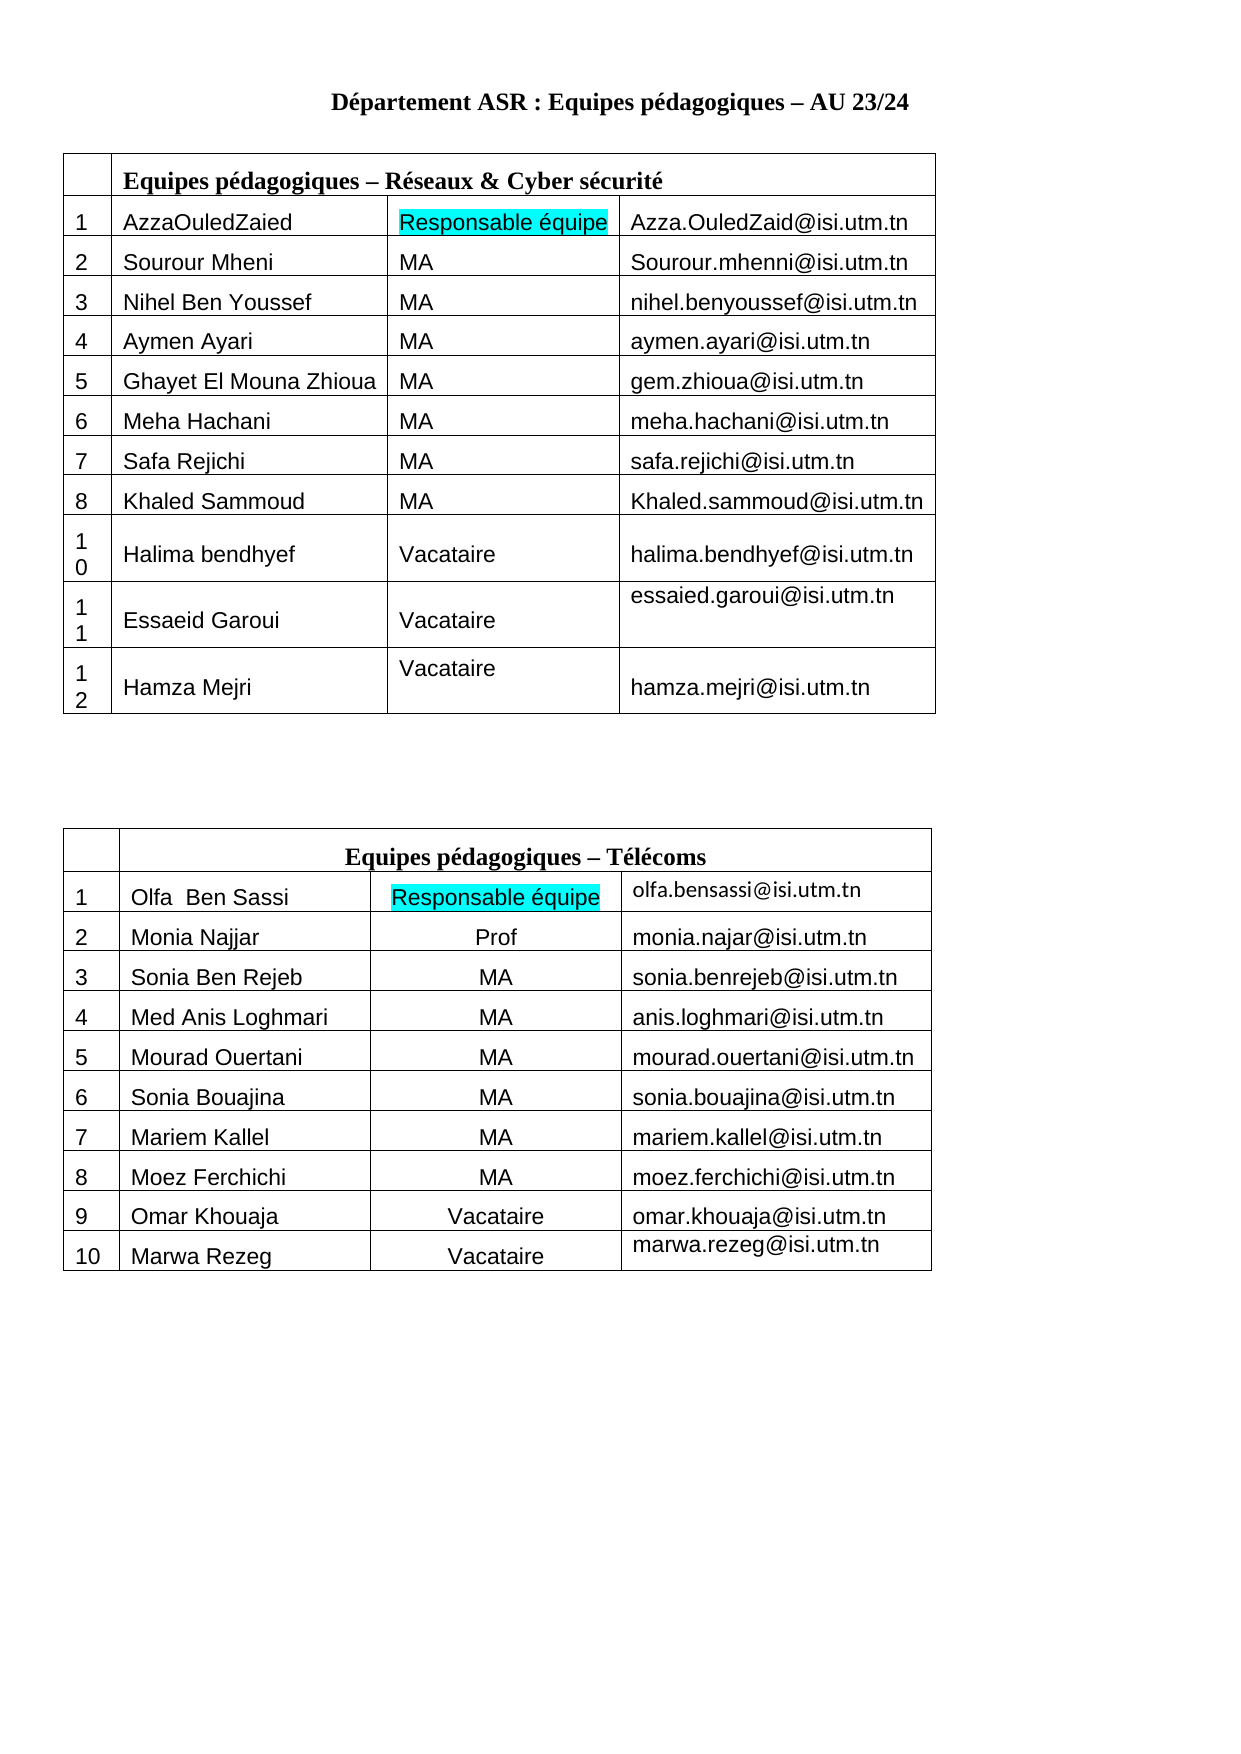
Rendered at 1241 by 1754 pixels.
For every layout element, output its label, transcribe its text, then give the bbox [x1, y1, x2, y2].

table_cell monia.najar@isi.utm.tn [622, 912, 931, 950]
table_cell Vacataire [371, 1191, 621, 1230]
table_cell sonia.benrejeb@isi.utm.tn [622, 951, 931, 990]
table_cell 10 [64, 1231, 119, 1269]
table_cell Monia Najjar [120, 912, 370, 950]
table_header [64, 154, 111, 195]
table_cell Responsable équipe [371, 872, 621, 911]
table_cell 6 [64, 1071, 119, 1110]
table_header [64, 829, 119, 871]
table_cell aymen.ayari@isi.utm.tn [620, 316, 935, 355]
table_cell Prof [371, 912, 621, 950]
table_cell 3 [64, 951, 119, 990]
table_cell MA [371, 951, 621, 990]
table_cell Mariem Kallel [120, 1111, 370, 1150]
table_cell 5 [64, 356, 111, 394]
table_cell Khaled Sammoud [112, 475, 387, 514]
table_cell gem.zhioua@isi.utm.tn [620, 356, 935, 394]
table_cell 6 [64, 396, 111, 434]
table_cell Mourad Ouertani [120, 1031, 370, 1070]
table_cell MA [371, 1071, 621, 1110]
table_cell marwa.rezeg@isi.utm.tn [622, 1231, 931, 1269]
table_cell anis.loghmari@isi.utm.tn [622, 991, 931, 1030]
table_cell 4 [64, 316, 111, 355]
table_cell Meha Hachani [112, 396, 387, 434]
table_cell Halima bendhyef [112, 515, 387, 581]
table_cell Khaled.sammoud@isi.utm.tn [620, 475, 935, 514]
table_cell Sourour.mhenni@isi.utm.tn [620, 236, 935, 275]
table_cell MA [388, 436, 619, 474]
table_cell Azza.OuledZaid@isi.utm.tn [620, 196, 935, 235]
table_cell Moez Ferchichi [120, 1151, 370, 1190]
table_cell 1 [64, 872, 119, 911]
table_cell Sourour Mheni [112, 236, 387, 275]
table_cell Vacataire [388, 582, 619, 647]
table_cell MA [388, 236, 619, 275]
table_cell 8 [64, 475, 111, 514]
table_cell 8 [64, 1151, 119, 1190]
table_cell Vacataire [371, 1231, 621, 1269]
table_cell MA [388, 316, 619, 355]
table_cell 1 [64, 196, 111, 235]
table_cell MA [371, 991, 621, 1030]
table_cell moez.ferchichi@isi.utm.tn [622, 1151, 931, 1190]
table_cell 7 [64, 436, 111, 474]
table_cell essaied.garoui@isi.utm.tn [620, 582, 935, 647]
table_cell nihel.benyoussef@isi.utm.tn [620, 276, 935, 315]
table_cell 10 [64, 515, 111, 581]
table_cell MA [388, 356, 619, 394]
table_cell MA [371, 1031, 621, 1070]
table_cell Nihel Ben Youssef [112, 276, 387, 315]
table_cell sonia.bouajina@isi.utm.tn [622, 1071, 931, 1110]
table_cell Responsable équipe [388, 196, 619, 235]
table_cell Marwa Rezeg [120, 1231, 370, 1269]
table_cell 4 [64, 991, 119, 1030]
table_cell mourad.ouertani@isi.utm.tn [622, 1031, 931, 1070]
table_cell 2 [64, 236, 111, 275]
table_cell 11 [64, 582, 111, 647]
table_cell MA [371, 1111, 621, 1150]
table_cell 5 [64, 1031, 119, 1070]
table_cell MA [388, 276, 619, 315]
table_cell omar.khouaja@isi.utm.tn [622, 1191, 931, 1230]
table_cell hamza.mejri@isi.utm.tn [620, 648, 935, 713]
table_cell MA [388, 396, 619, 434]
table_cell Hamza Mejri [112, 648, 387, 713]
table_cell AzzaOuledZaied [112, 196, 387, 235]
table_cell 2 [64, 912, 119, 950]
table_cell Aymen Ayari [112, 316, 387, 355]
table_cell halima.bendhyef@isi.utm.tn [620, 515, 935, 581]
table_cell safa.rejichi@isi.utm.tn [620, 436, 935, 474]
table_cell Sonia Ben Rejeb [120, 951, 370, 990]
table_cell Olfa Ben Sassi [120, 872, 370, 911]
table_cell Safa Rejichi [112, 436, 387, 474]
table_cell mariem.kallel@isi.utm.tn [622, 1111, 931, 1150]
table_cell Vacataire [388, 515, 619, 581]
table_cell Essaeid Garoui [112, 582, 387, 647]
table_cell MA [388, 475, 619, 514]
table_cell Ghayet El Mouna Zhioua [112, 356, 387, 394]
table_cell Med Anis Loghmari [120, 991, 370, 1030]
table_header Equipes pédagogiques – Réseaux & Cyber sécurité [112, 154, 935, 195]
table_header Equipes pédagogiques – Télécoms [120, 829, 931, 871]
table_cell MA [371, 1151, 621, 1190]
table_cell Omar Khouaja [120, 1191, 370, 1230]
table_cell 3 [64, 276, 111, 315]
text Département ASR : Equipes pédagogiques – AU 23/24 [75, 87, 1165, 116]
table_cell 12 [64, 648, 111, 713]
table_cell Sonia Bouajina [120, 1071, 370, 1110]
table_cell meha.hachani@isi.utm.tn [620, 396, 935, 434]
table_cell 7 [64, 1111, 119, 1150]
table_cell 9 [64, 1191, 119, 1230]
table_cell Vacataire [388, 648, 619, 713]
table_cell olfa.bensassi@isi.utm.tn [622, 872, 931, 911]
